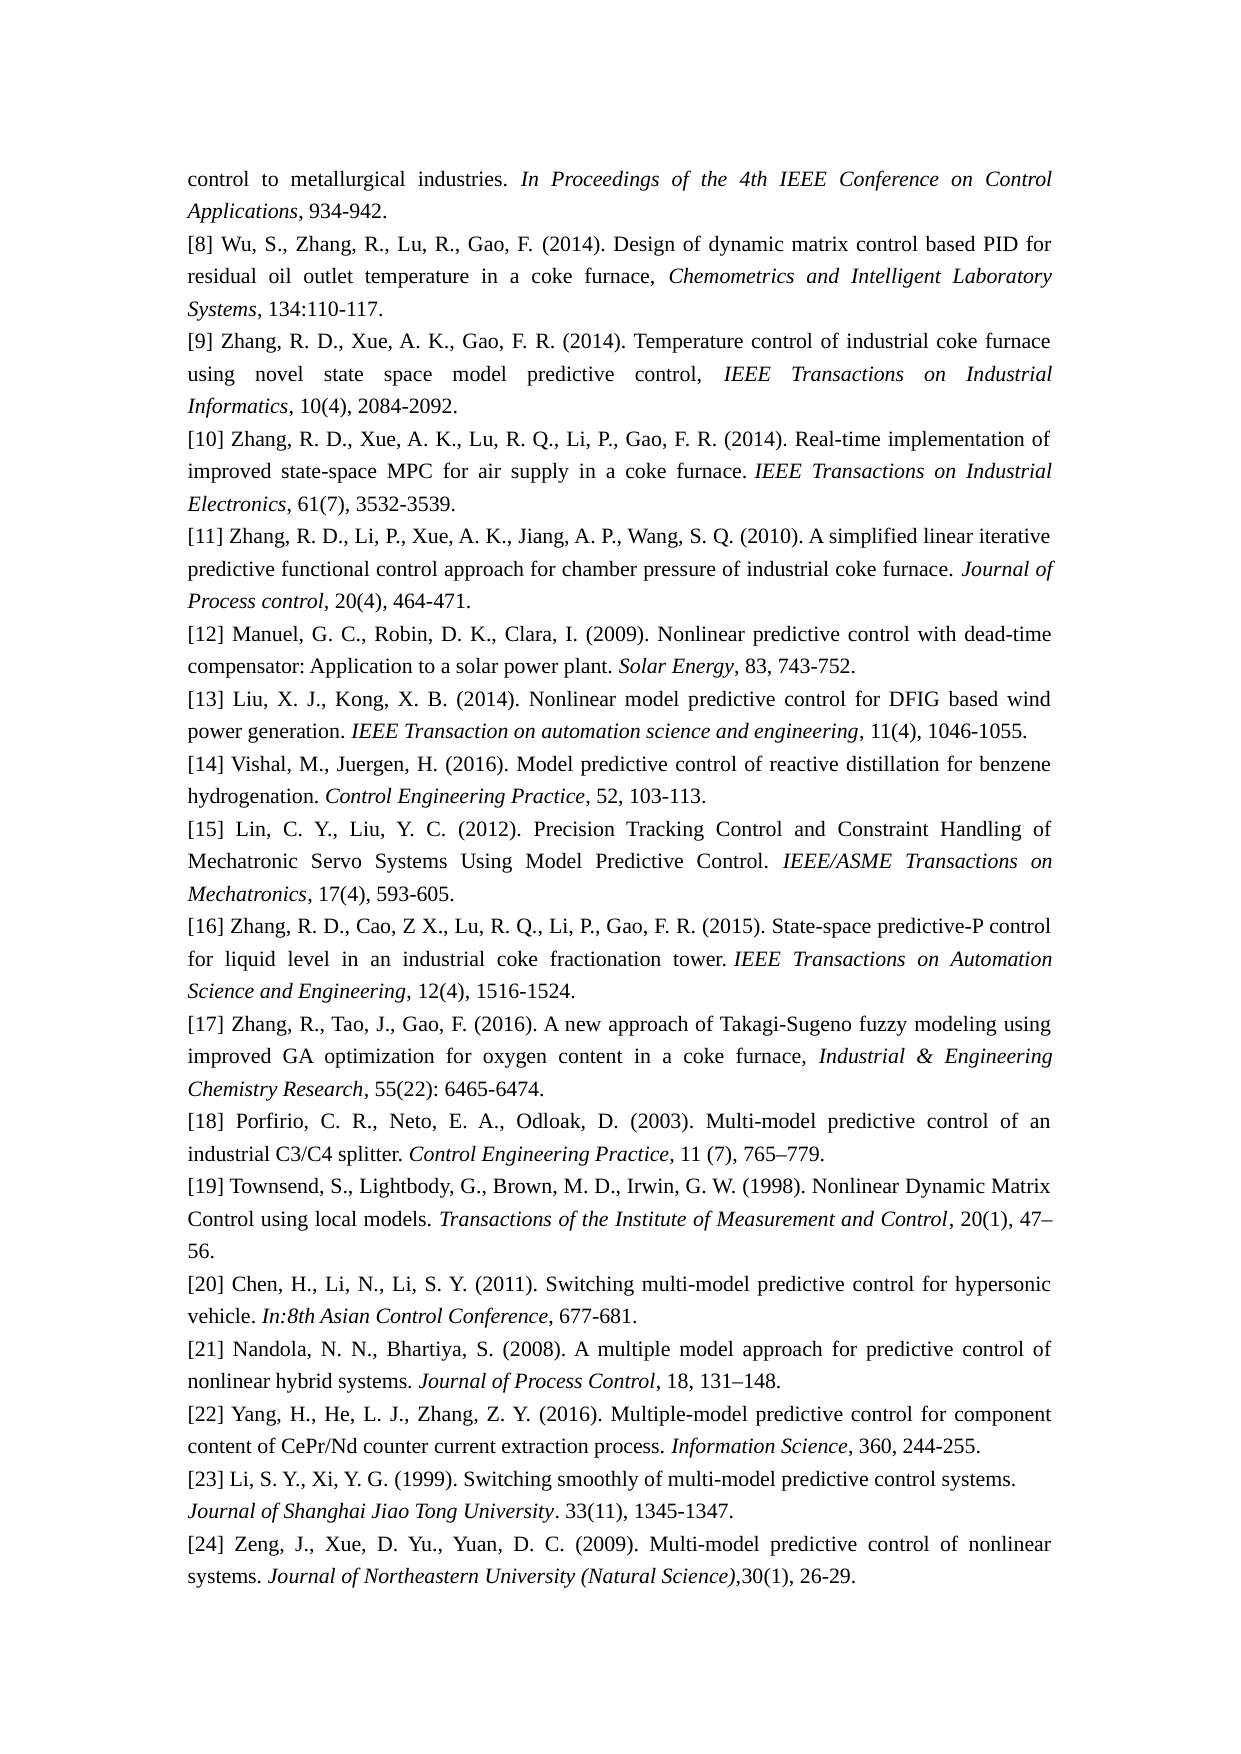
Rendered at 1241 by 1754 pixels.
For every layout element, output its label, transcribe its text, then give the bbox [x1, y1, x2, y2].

text [16] Zhang, R. D., Cao, Z X., Lu, R. Q., Li, P., Gao, F. R. (2015). State-space predictive-P control for liquid level in an industrial coke fractionation tower. IEEE Transactions on Automation Science and Engineering, 12(4), 1516-1524. [187, 909, 1053, 1007]
text [24] Zeng, J., Xue, D. Yu., Yuan, D. C. (2009). Multi-model predictive control of nonlinear systems. Journal of Northeastern University (Natural Science),30(1), 26-29. [187, 1527, 1053, 1592]
text [10] Zhang, R. D., Xue, A. K., Lu, R. Q., Li, P., Gao, F. R. (2014). Real-time implementation of improved state-space MPC for air supply in a coke furnace. IEEE Transactions on Industrial Electronics, 61(7), 3532-3539. [187, 422, 1053, 519]
text [20] Chen, H., Li, N., Li, S. Y. (2011). Switching multi-model predictive control for hypersonic vehicle. In:8th Asian Control Conference, 677-681. [187, 1267, 1053, 1332]
text [15] Lin, C. Y., Liu, Y. C. (2012). Precision Tracking Control and Constraint Handling of Mechatronic Servo Systems Using Model Predictive Control. IEEE/ASME Transactions on Mechatronics, 17(4), 593-605. [187, 812, 1053, 909]
text [21] Nandola, N. N., Bhartiya, S. (2008). A multiple model approach for predictive control of nonlinear hybrid systems. Journal of Process Control, 18, 131–148. [187, 1332, 1053, 1397]
text [12] Manuel, G. C., Robin, D. K., Clara, I. (2009). Nonlinear predictive control with dead-time compensator: Application to a solar power plant. Solar Energy, 83, 743-752. [187, 617, 1053, 682]
text [17] Zhang, R., Tao, J., Gao, F. (2016). A new approach of Takagi-Sugeno fuzzy modeling using improved GA optimization for oxygen content in a coke furnace, Industrial & Engineering Chemistry Research, 55(22): 6465-6474. [187, 1007, 1053, 1104]
text [19] Townsend, S., Lightbody, G., Brown, M. D., Irwin, G. W. (1998). Nonlinear Dynamic Matrix Control using local models. Transactions of the Institute of Measurement and Control, 20(1), 47–56. [187, 1169, 1053, 1267]
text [187, 162, 1053, 227]
text [9] Zhang, R. D., Xue, A. K., Gao, F. R. (2014). Temperature control of industrial coke furnace using novel state space model predictive control, IEEE Transactions on Industrial Informatics, 10(4), 2084-2092. [187, 324, 1053, 422]
text [18] Porfirio, C. R., Neto, E. A., Odloak, D. (2003). Multi-model predictive control of an industrial C3/C4 splitter. Control Engineering Practice, 11 (7), 765–779. [187, 1104, 1053, 1169]
text [14] Vishal, M., Juergen, H. (2016). Model predictive control of reactive distillation for benzene hydrogenation. Control Engineering Practice, 52, 103-113. [187, 747, 1053, 812]
text [22] Yang, H., He, L. J., Zhang, Z. Y. (2016). Multiple-model predictive control for component content of CePr/Nd counter current extraction process. Information Science, 360, 244-255. [187, 1397, 1053, 1462]
text [13] Liu, X. J., Kong, X. B. (2014). Nonlinear model predictive control for DFIG based wind power generation. IEEE Transaction on automation science and engineering, 11(4), 1046-1055. [187, 682, 1053, 747]
text [8] Wu, S., Zhang, R., Lu, R., Gao, F. (2014). Design of dynamic matrix control based PID for residual oil outlet temperature in a coke furnace, Chemometrics and Intelligent Laboratory Systems, 134:110-117. [187, 227, 1053, 324]
text [23] Li, S. Y., Xi, Y. G. (1999). Switching smoothly of multi-model predictive control systems. Journal of Shanghai Jiao Tong University. 33(11), 1345-1347. [187, 1462, 1053, 1527]
text [11] Zhang, R. D., Li, P., Xue, A. K., Jiang, A. P., Wang, S. Q. (2010). A simplified linear iterative predictive functional control approach for chamber pressure of industrial coke furnace. Journal of Process control, 20(4), 464-471. [187, 519, 1053, 617]
